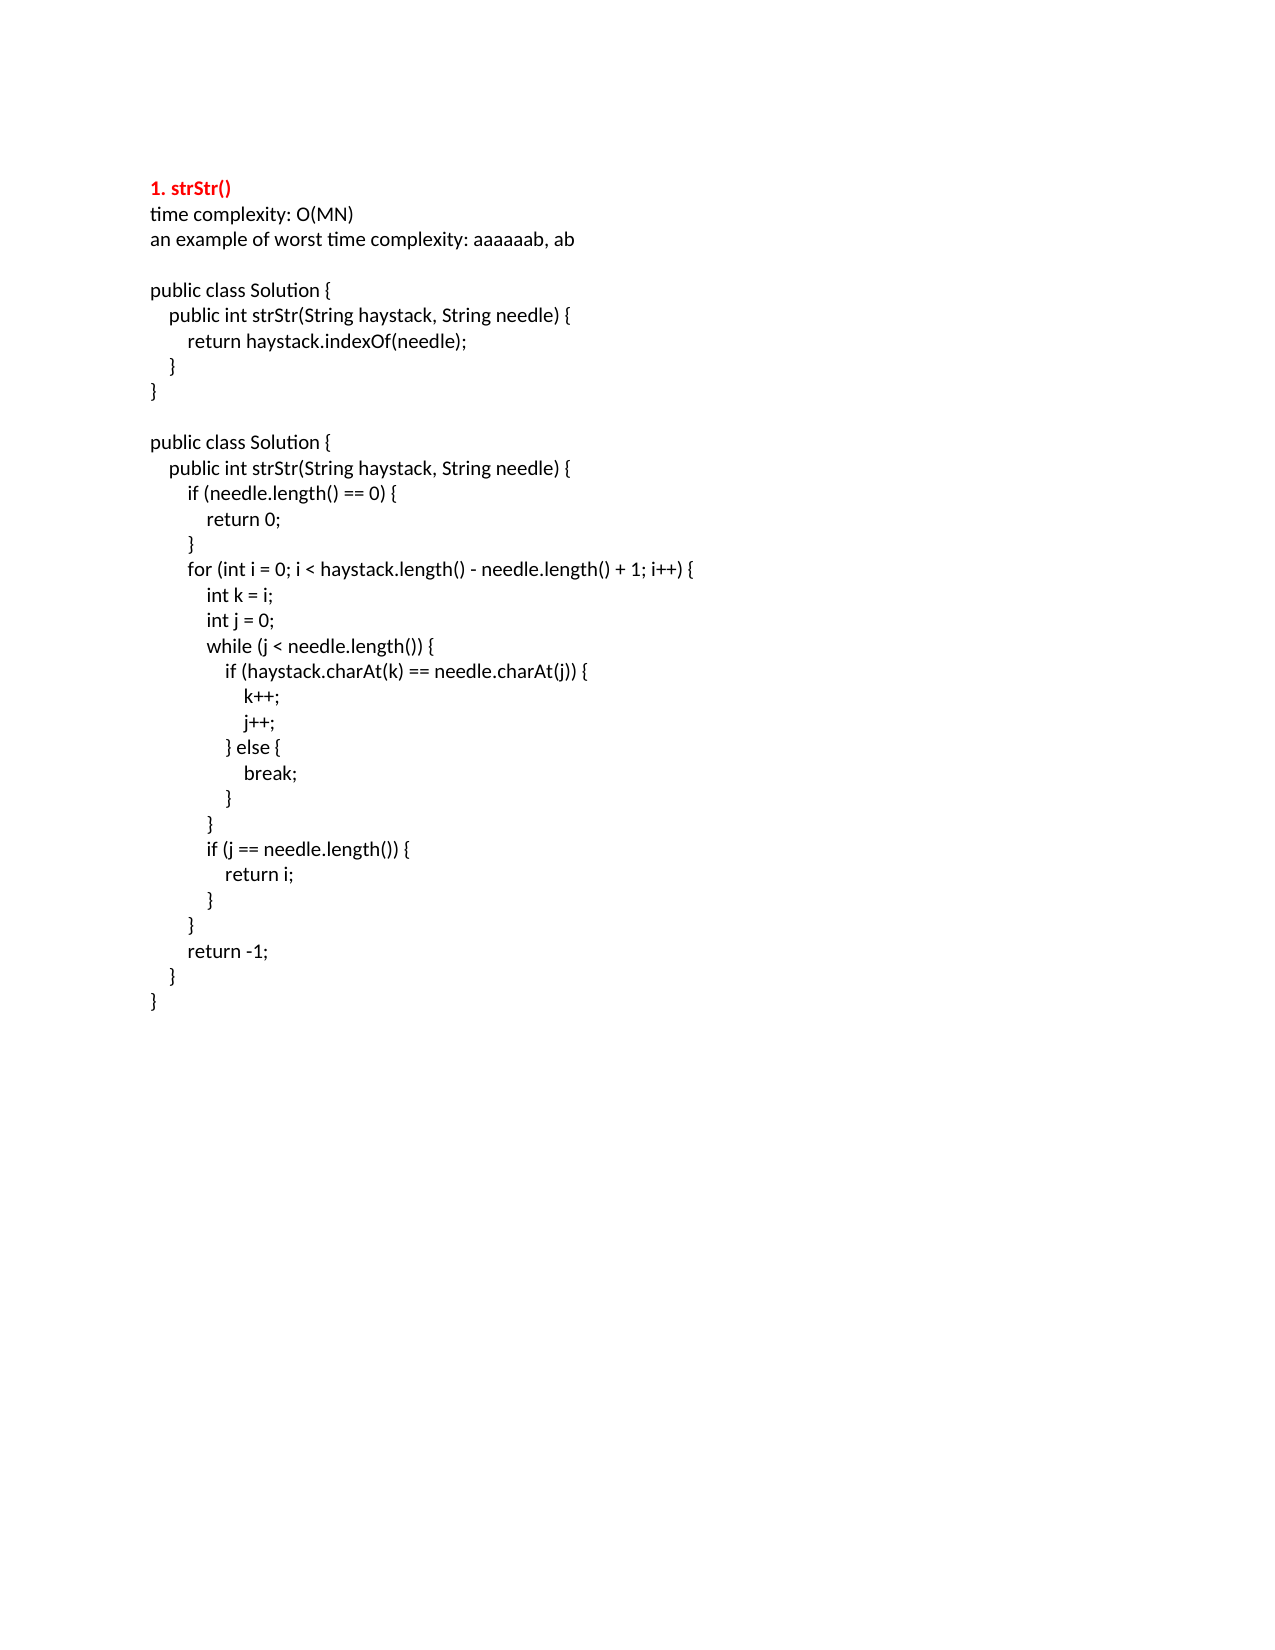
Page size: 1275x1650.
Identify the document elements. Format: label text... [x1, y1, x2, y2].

text } [150, 989, 1125, 1014]
text } [150, 912, 1125, 938]
text for (int i = 0; i < haystack.length() - needle.length() + 1; i++) { [150, 557, 1125, 582]
text return i; [150, 862, 1125, 887]
text j++; [150, 709, 1125, 734]
text while (j < needle.length()) { [150, 633, 1125, 658]
text if (needle.length() == 0) { [150, 480, 1125, 506]
text } [150, 531, 1125, 557]
text int j = 0; [150, 607, 1125, 633]
text public int strStr(String haystack, String needle) { [150, 302, 1125, 328]
text public class Solution { [150, 429, 1125, 455]
text an example of worst time complexity: aaaaaab, ab [150, 226, 1125, 252]
text } else { [150, 734, 1125, 760]
text } [150, 887, 1125, 912]
text int k = i; [150, 582, 1125, 607]
text } [150, 785, 1125, 811]
text 1. strStr() [150, 175, 1125, 201]
text break; [150, 760, 1125, 785]
text } [150, 379, 1125, 404]
text time complexity: O(MN) [150, 201, 1125, 226]
text public int strStr(String haystack, String needle) { [150, 455, 1125, 480]
text return haystack.indexOf(needle); [150, 328, 1125, 353]
text } [150, 811, 1125, 836]
text return 0; [150, 506, 1125, 531]
text } [150, 353, 1125, 379]
text } [150, 963, 1125, 989]
text return -1; [150, 938, 1125, 963]
text if (j == needle.length()) { [150, 836, 1125, 862]
text if (haystack.charAt(k) == needle.charAt(j)) { [150, 658, 1125, 684]
text public class Solution { [150, 277, 1125, 302]
text k++; [150, 684, 1125, 709]
